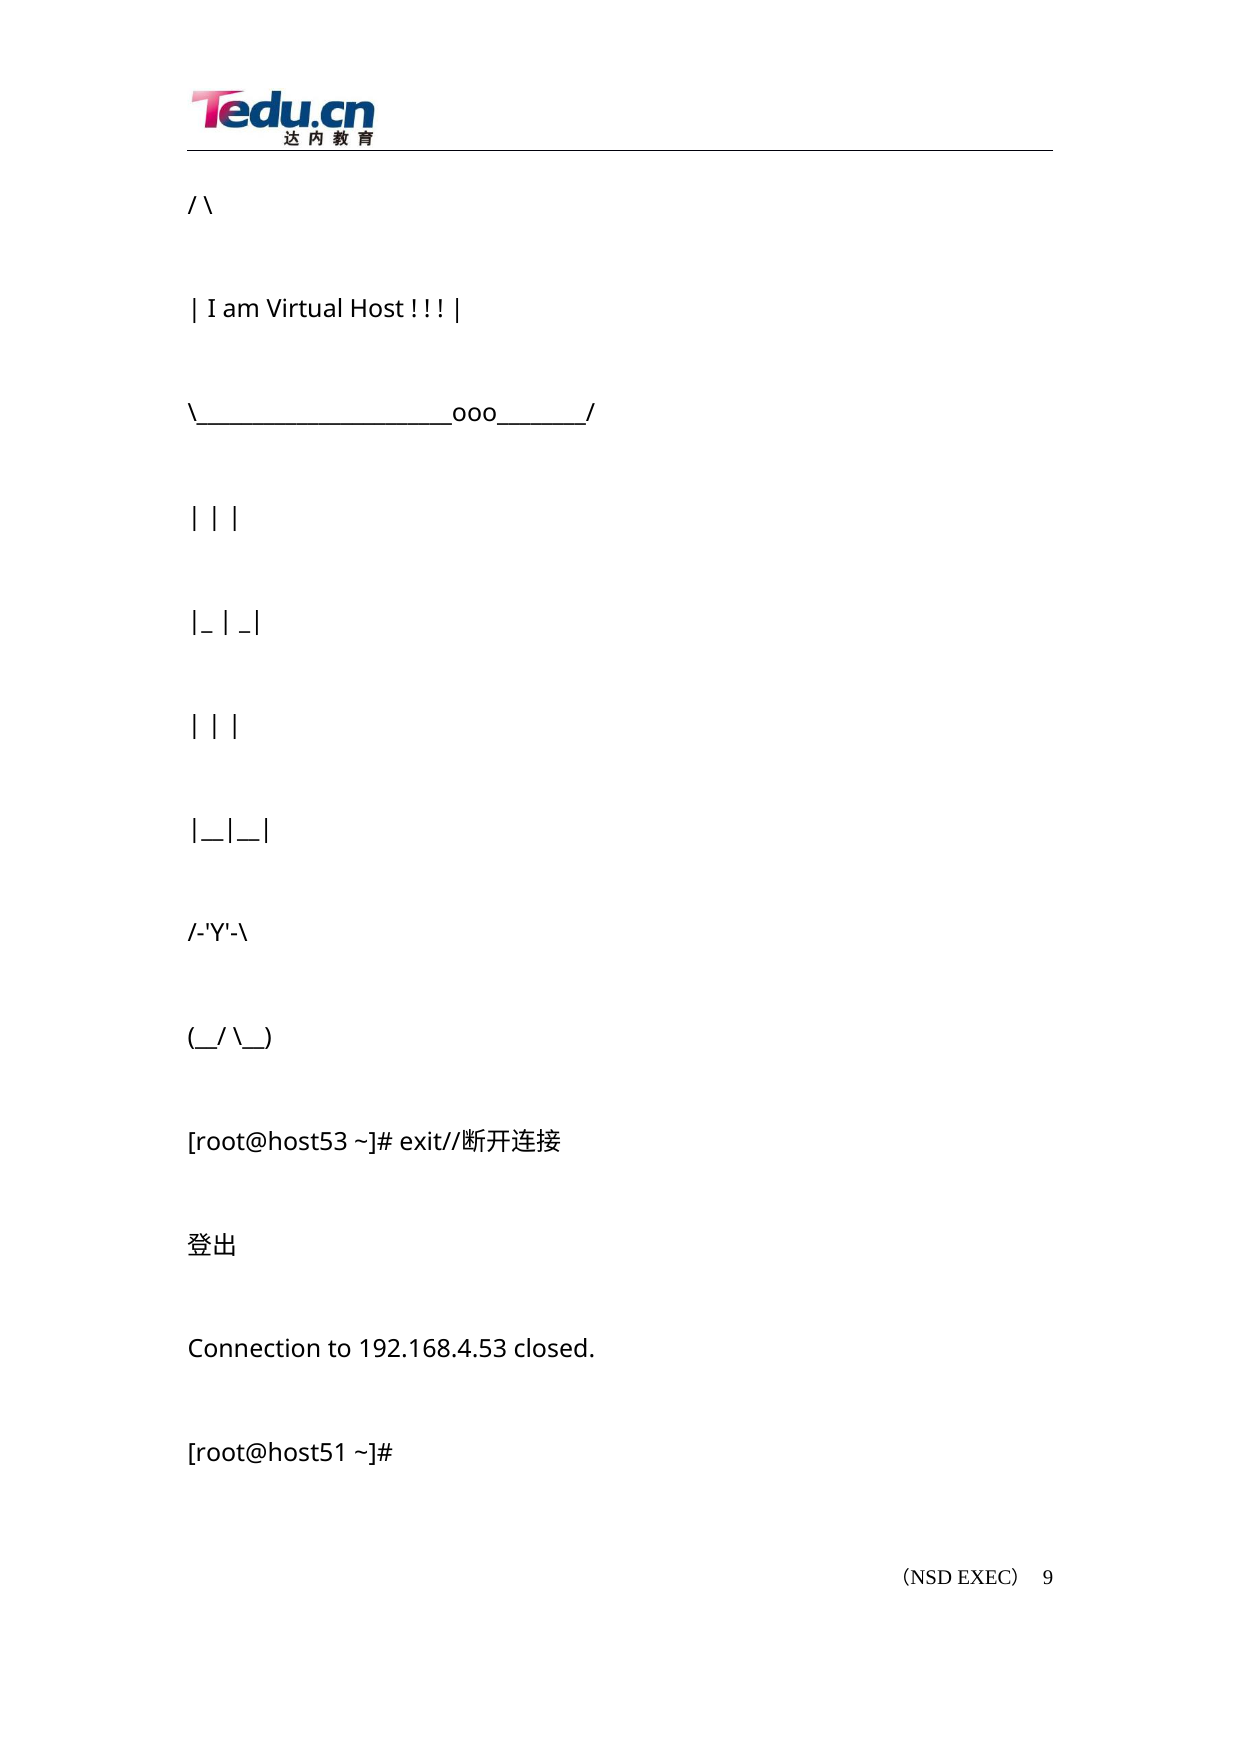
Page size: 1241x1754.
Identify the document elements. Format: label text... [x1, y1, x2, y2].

text | I am Virtual Host ! ! ! | [187, 274, 1053, 342]
picture [187, 88, 379, 148]
text [root@host53 ~]# exit//断开连接 [187, 1105, 1053, 1173]
text |__|__| [187, 793, 1053, 861]
text /-'Y'-\ [187, 897, 1053, 965]
text | | | [187, 482, 1053, 550]
text 登出 [187, 1209, 1053, 1277]
text |_ | _| [187, 586, 1053, 654]
text Connection to 192.168.4.53 closed. [187, 1314, 1053, 1382]
text (__/ \__) [187, 1001, 1053, 1069]
text / \ [187, 170, 1053, 238]
text [root@host51 ~]# [187, 1417, 1053, 1485]
text | | | [187, 690, 1053, 758]
text \_______________________ooo________/ [187, 378, 1053, 446]
